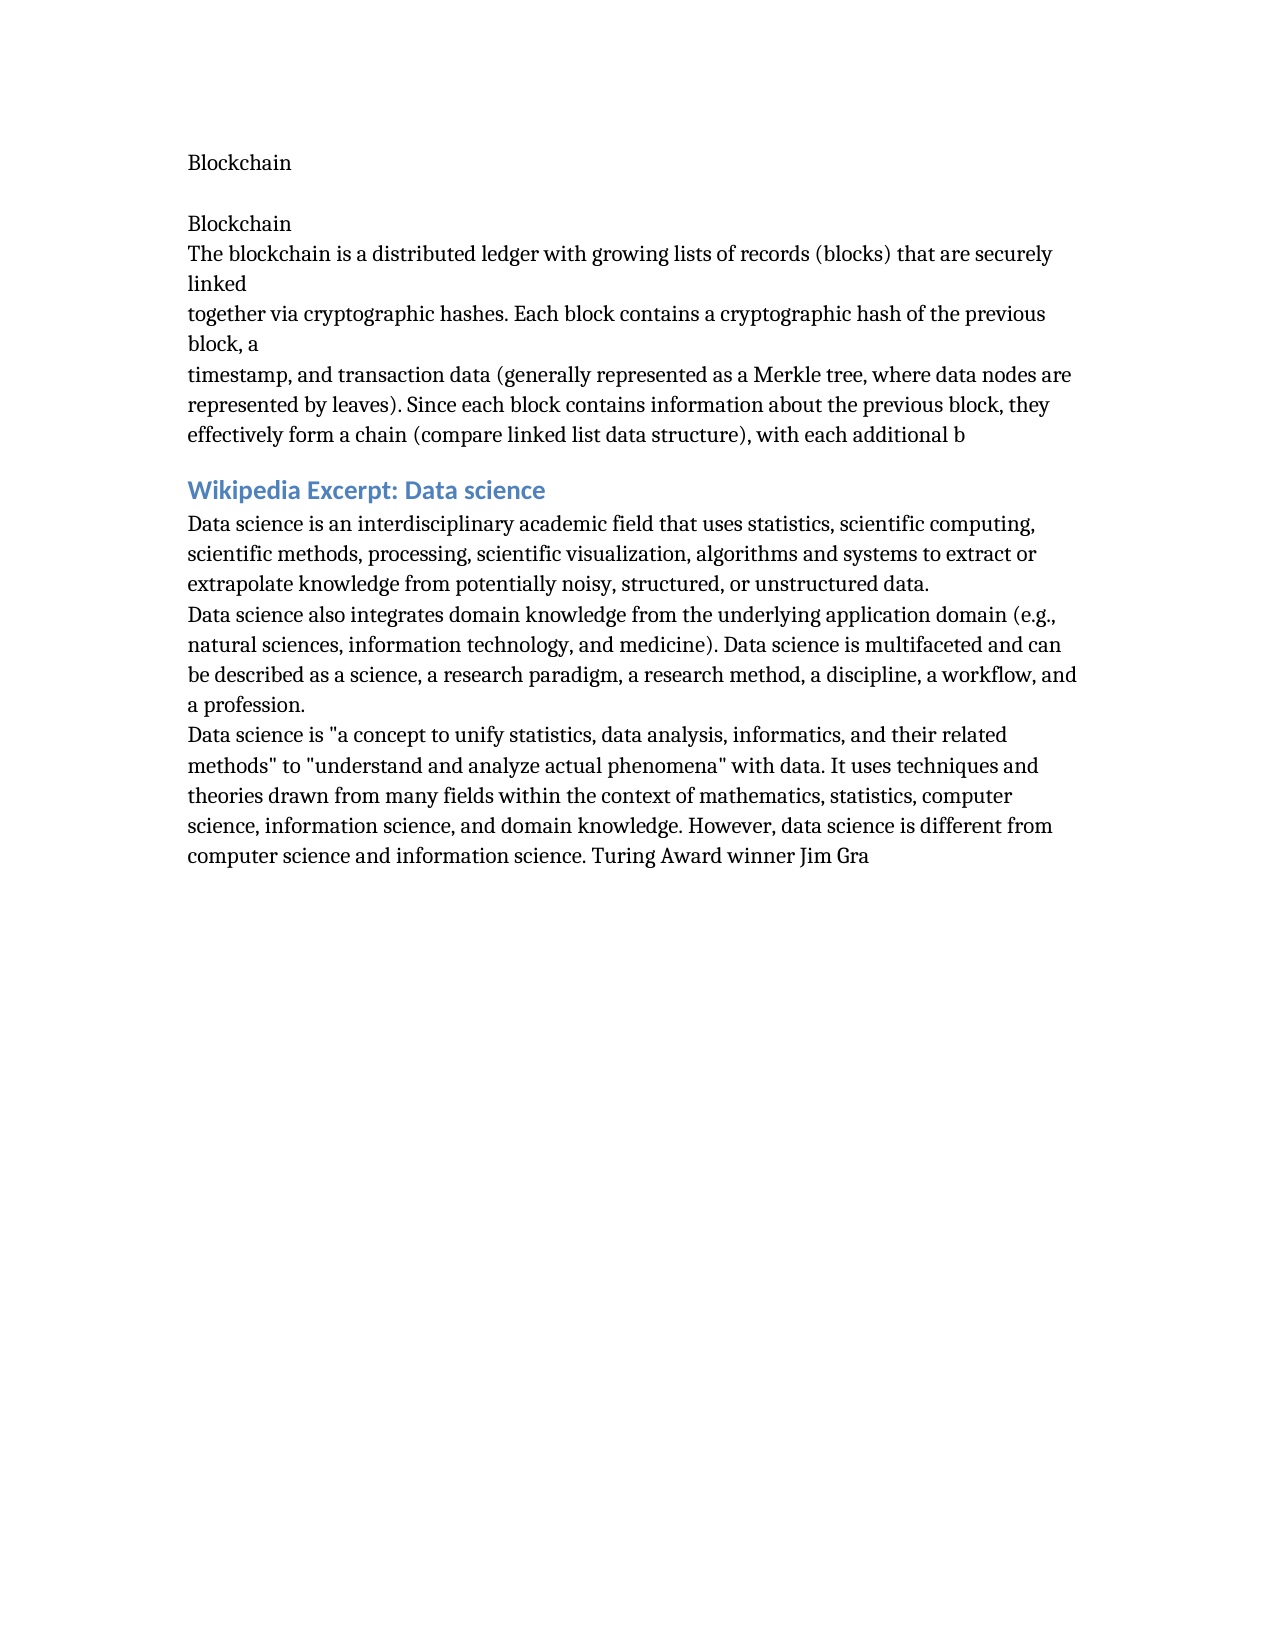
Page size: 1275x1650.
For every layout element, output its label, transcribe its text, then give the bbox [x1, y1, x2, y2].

text Blockchain Blockchain The blockchain is a distributed ledger with growing lists of records (blocks) that are securely linked together via cryptographic hashes. Each block contains a cryptographic hash of the previous block, a timestamp, and transaction data (generally represented as a Merkle tree, where data nodes are represented by leaves). Since each block contains information about the previous block, they effectively form a chain (compare linked list data structure), with each additional b [187, 150, 1087, 448]
text Data science is an interdisciplinary academic field that uses statistics, scientific computing, scientific methods, processing, scientific visualization, algorithms and systems to extract or extrapolate knowledge from potentially noisy, structured, or unstructured data. Data science also integrates domain knowledge from the underlying application domain (e.g., natural sciences, information technology, and medicine). Data science is multifaceted and can be described as a science, a research paradigm, a research method, a discipline, a workflow, and a profession. Data science is "a concept to unify statistics, data analysis, informatics, and their related methods" to "understand and analyze actual phenomena" with data. It uses techniques and theories drawn from many fields within the context of mathematics, statistics, computer science, information science, and domain knowledge. However, data science is different from computer science and information science. Turing Award winner Jim Gra [187, 511, 1087, 869]
subtitle Wikipedia Excerpt: Data science [187, 473, 1087, 506]
